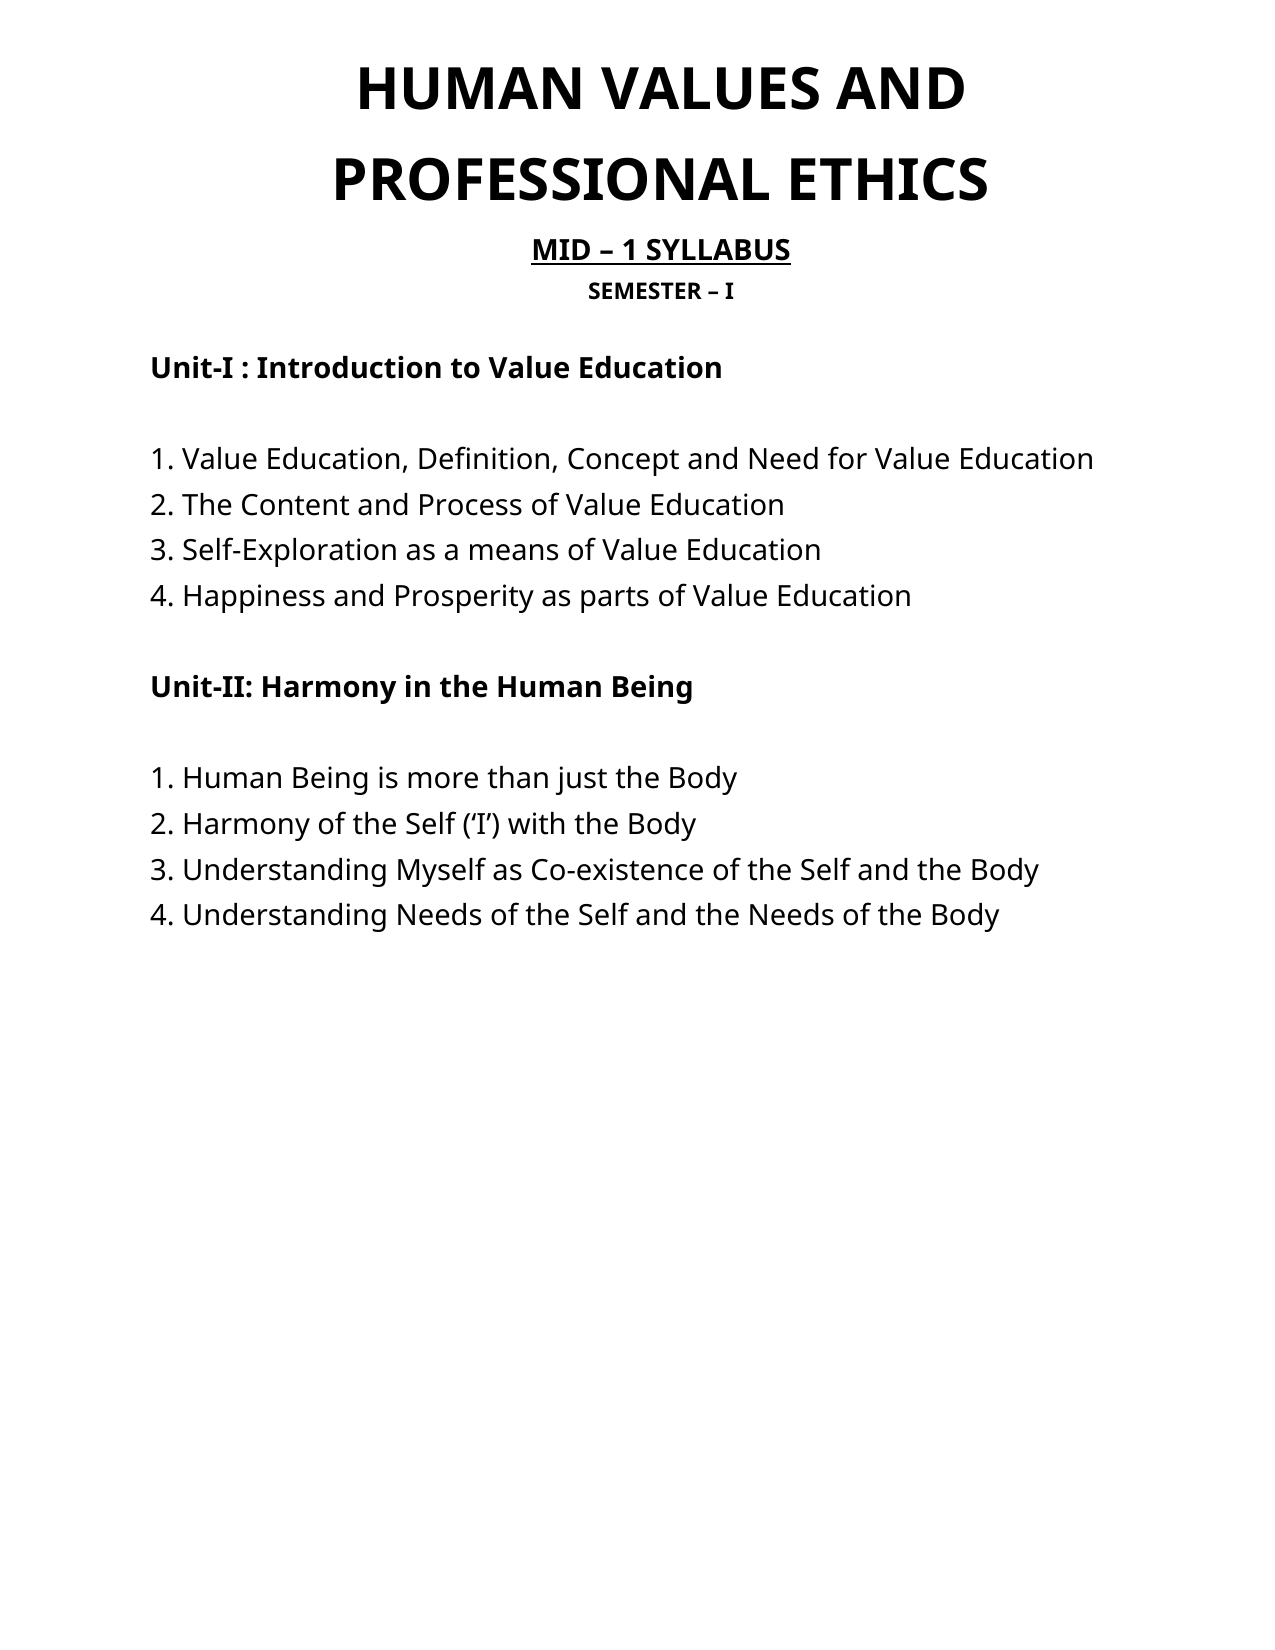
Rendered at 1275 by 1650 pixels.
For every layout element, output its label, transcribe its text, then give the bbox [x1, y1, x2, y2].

text Unit-II: Harmony in the Human Being [150, 666, 1172, 706]
text 4. Happiness and Prosperity as parts of Value Education [150, 575, 1172, 615]
text MID – 1 SYLLABUS [150, 229, 1172, 269]
text 2. The Content and Process of Value Education [150, 484, 1172, 524]
text 4. Understanding Needs of the Self and the Needs of the Body [150, 894, 1172, 934]
text HUMAN VALUES AND PROFESSIONAL ETHICS [150, 47, 1172, 218]
text 1. Human Being is more than just the Body [150, 758, 1172, 797]
text Unit-I : Introduction to Value Education [150, 347, 1172, 387]
text 1. Value Education, Definition, Concept and Need for Value Education [150, 438, 1172, 478]
text 2. Harmony of the Self (‘I’) with the Body [150, 803, 1172, 843]
text 3. Understanding Myself as Co-existence of the Self and the Body [150, 849, 1172, 889]
text SEMESTER – I [150, 275, 1172, 306]
text 3. Self-Exploration as a means of Value Education [150, 529, 1172, 569]
